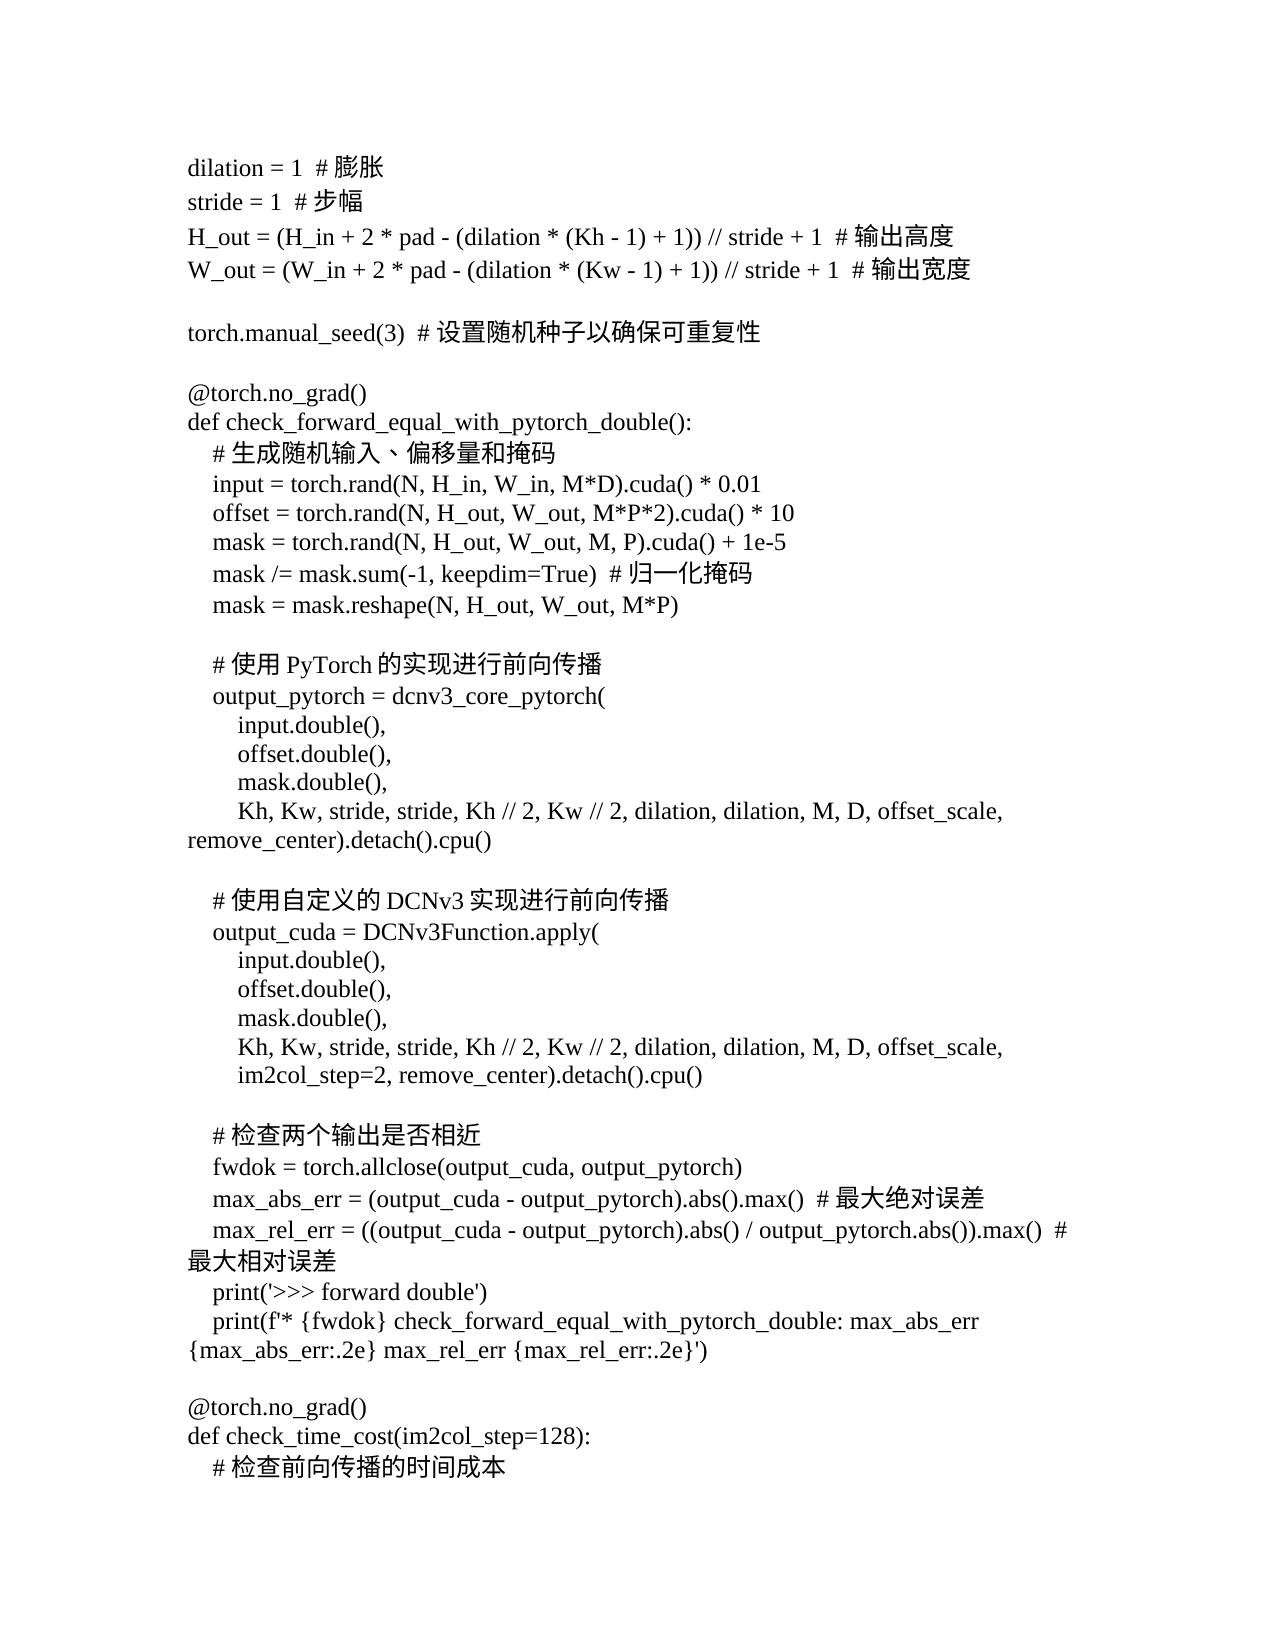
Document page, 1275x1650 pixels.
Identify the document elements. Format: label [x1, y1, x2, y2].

text [187, 150, 1087, 1484]
